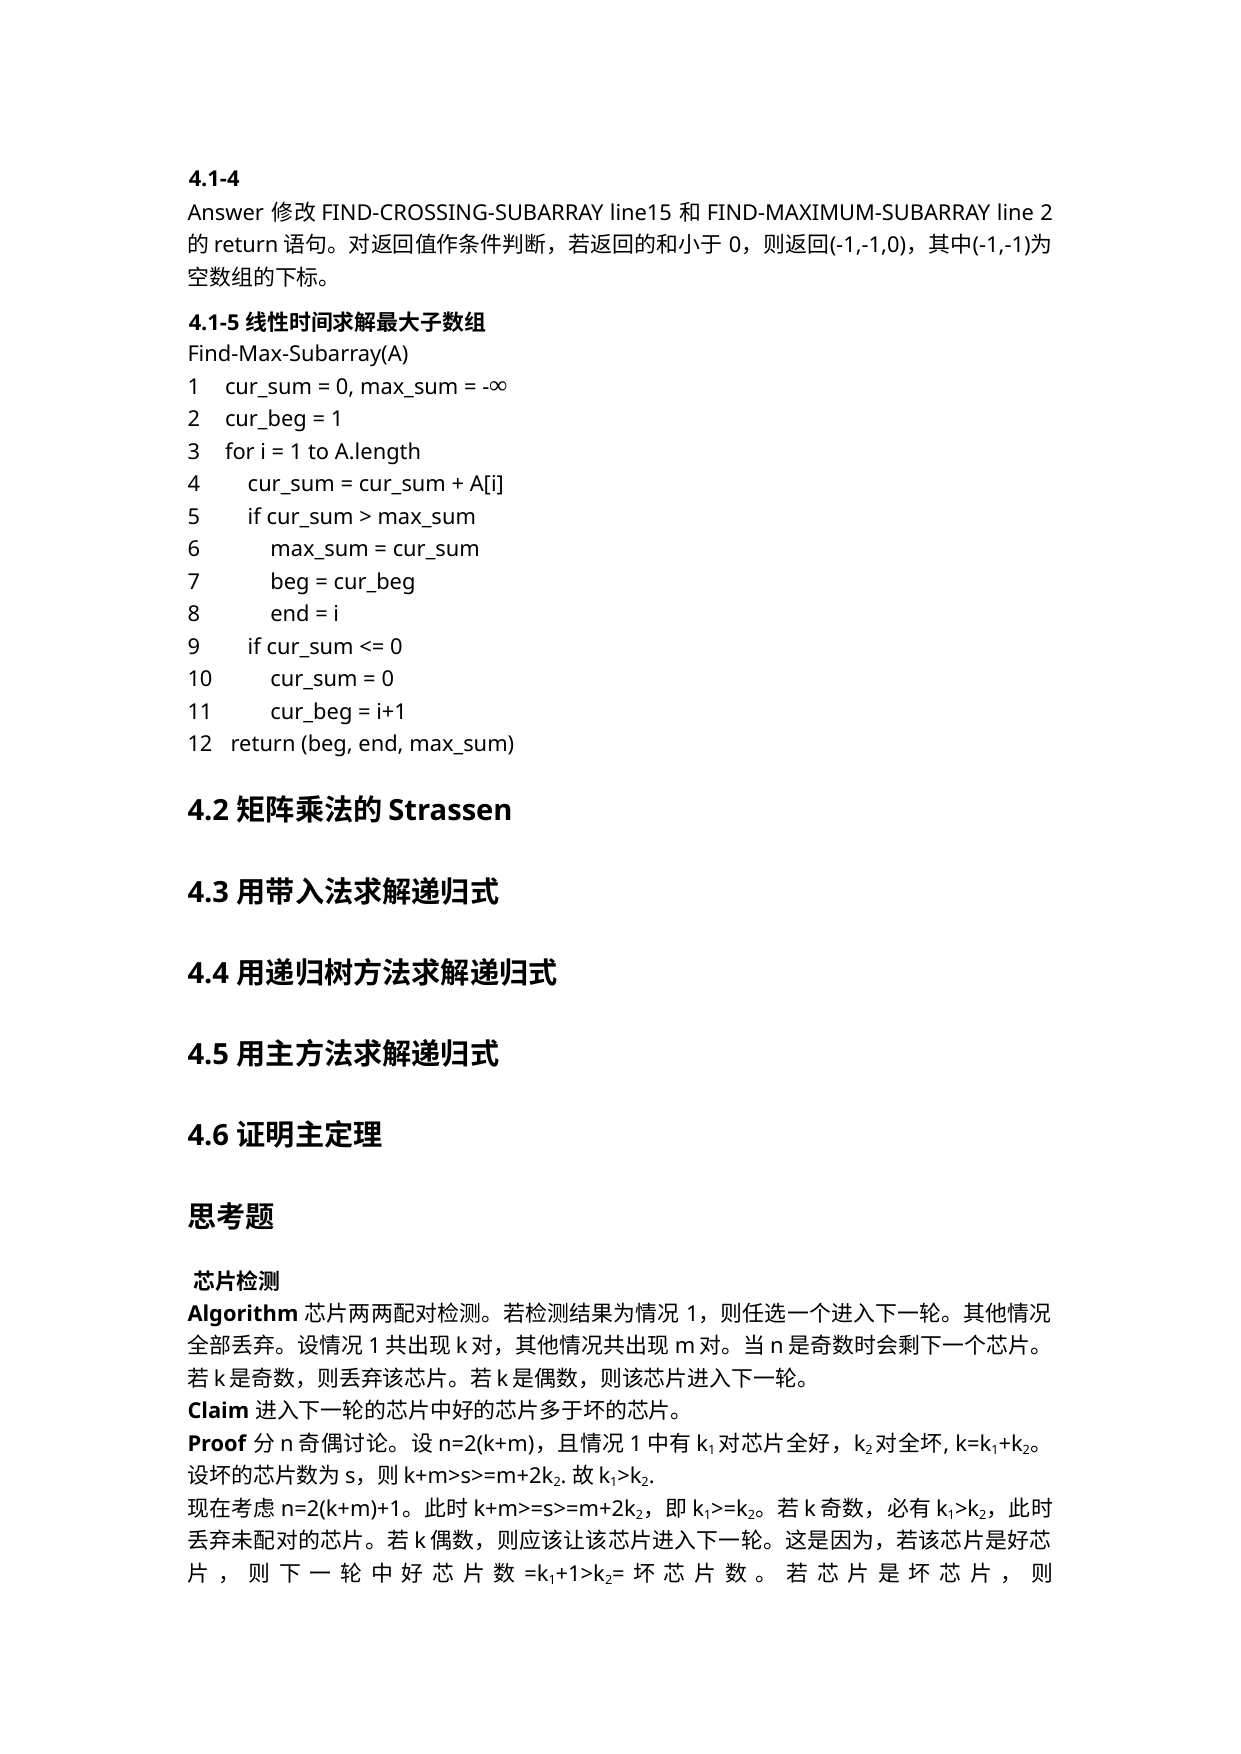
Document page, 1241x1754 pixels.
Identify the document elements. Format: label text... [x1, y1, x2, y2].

subtitle 用带入法求解递归式 [187, 857, 1053, 922]
text Algorithm 芯片两两配对检测。若检测结果为情况1，则任选一个进入下一轮。其他情况全部丢弃。设情况1共出现k对，其他情况共出现m对。当n是奇数时会剩下一个芯片。若k是奇数，则丢弃该芯片。若k是偶数，则该芯片进入下一轮。 [187, 1296, 1053, 1393]
subtitle 芯片检测 [187, 1263, 1053, 1296]
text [187, 1491, 1053, 1588]
list if cur_sum <= 0 [187, 629, 1053, 662]
list end = i [187, 597, 1053, 629]
subtitle 思考题 [187, 1182, 1053, 1247]
subtitle 用递归树方法求解递归式 [187, 938, 1053, 1003]
text Claim 进入下一轮的芯片中好的芯片多于坏的芯片。 [187, 1393, 1053, 1426]
subtitle 证明主定理 [187, 1101, 1053, 1166]
text Proof 分n奇偶讨论。设n=2(k+m)，且情况1中有k1对芯片全好，k2对全坏, k=k1+k2。设坏的芯片数为s，则k+m>s>=m+2k2. 故k1>k2. [187, 1426, 1053, 1491]
list cur_sum = cur_sum + A[i] [187, 467, 1053, 499]
list cur_sum = 0, max_sum = - [187, 369, 1053, 402]
list if cur_sum > max_sum [187, 499, 1053, 532]
list cur_beg = i+1 [187, 694, 1053, 727]
list cur_sum = 0 [187, 662, 1053, 694]
list return (beg, end, max_sum) [187, 727, 1053, 759]
subtitle 矩阵乘法的Strassen [187, 776, 1053, 841]
list cur_beg = 1 [187, 402, 1053, 434]
subtitle 线性时间求解最大子数组 [217, 304, 1053, 337]
text Find-Max-Subarray(A) [187, 337, 1053, 369]
list for i = 1 to A.length [187, 434, 1053, 467]
subtitle 用主方法求解递归式 [187, 1019, 1053, 1084]
list beg = cur_beg [187, 564, 1053, 597]
text Answer 修改FIND-CROSSING-SUBARRAY line15 和FIND-MAXIMUM-SUBARRAY line 2的return语句。对返回值作条件判断，若返回的和小于0，则返回(-1,-1,0)，其中(-1,-1)为空数组的下标。 [187, 194, 1053, 292]
list max_sum = cur_sum [187, 532, 1053, 564]
